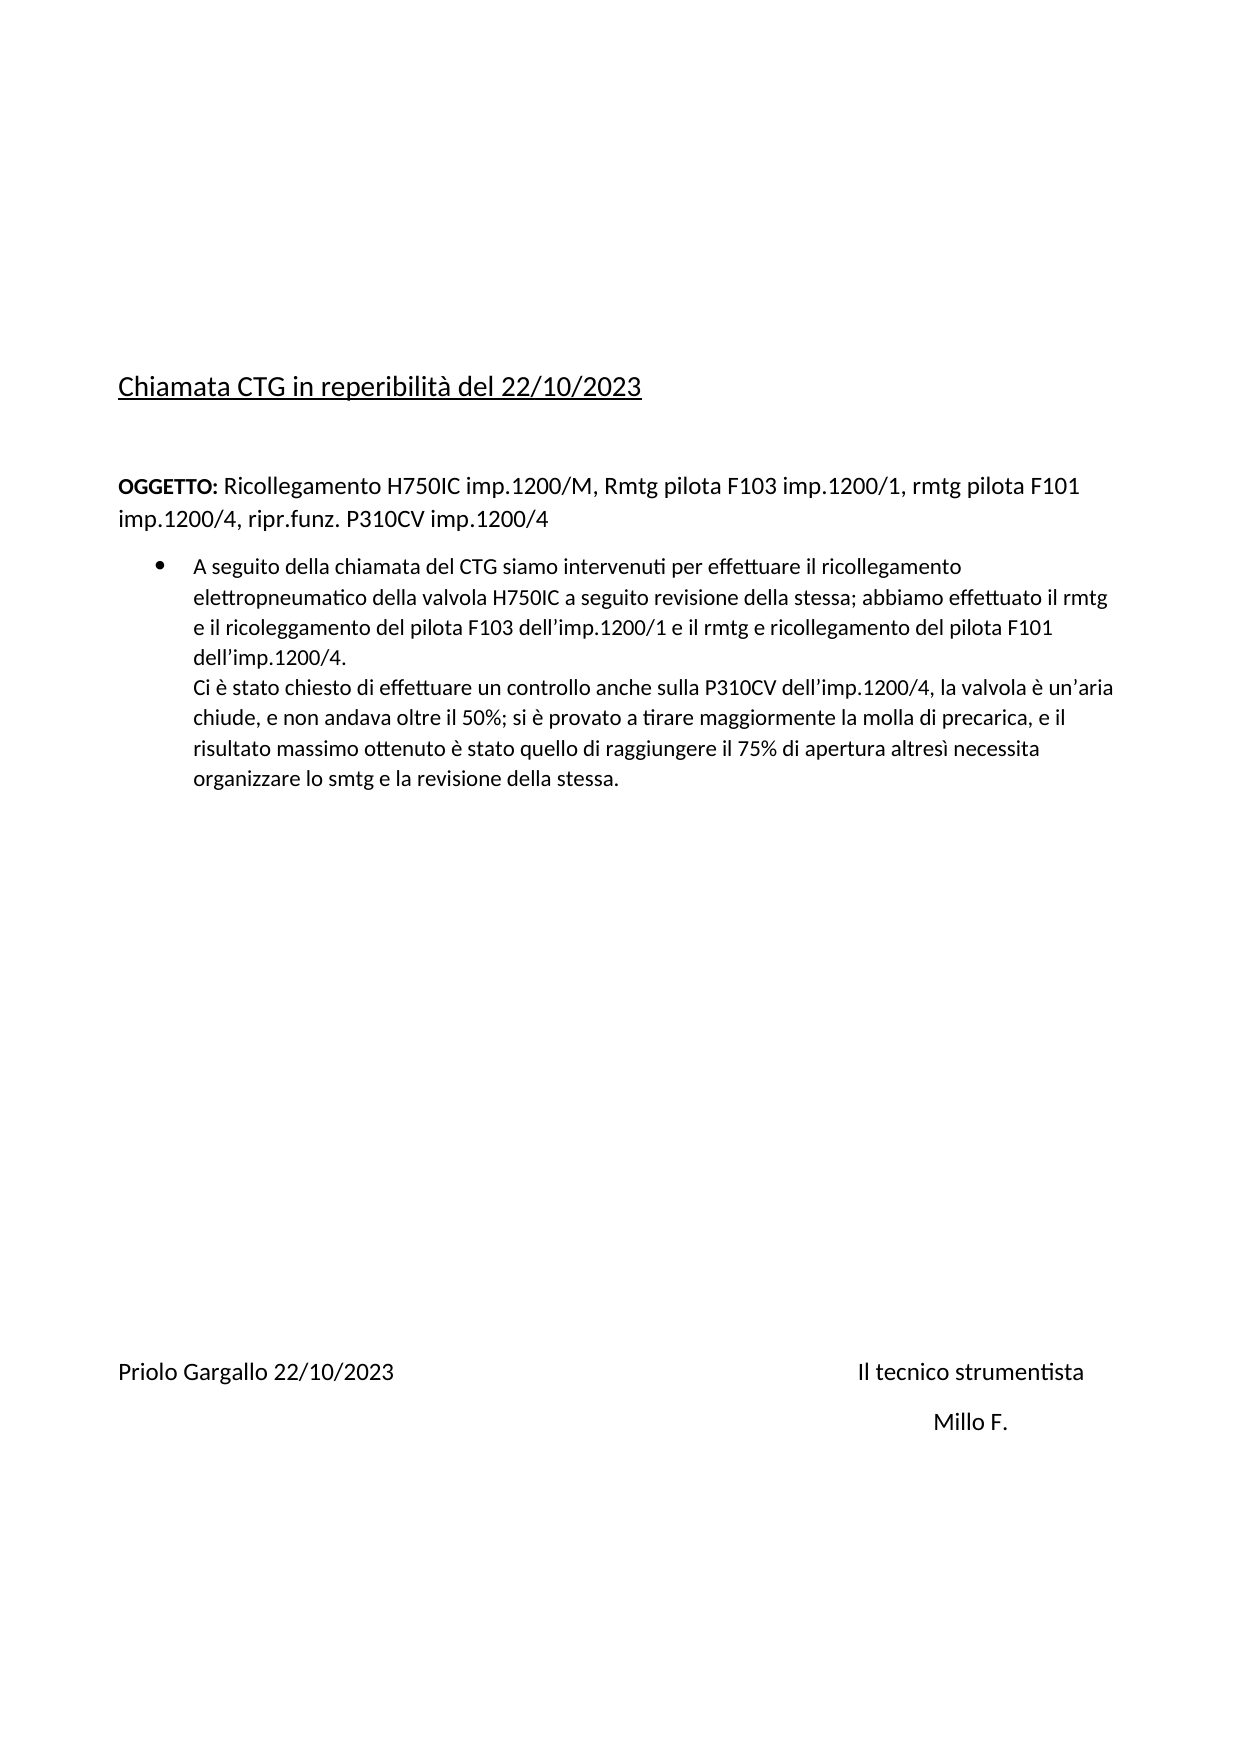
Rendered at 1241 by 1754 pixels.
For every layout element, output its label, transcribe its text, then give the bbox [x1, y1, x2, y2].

text Priolo Gargallo 22/10/2023 Il tecnico strumentista [118, 1356, 1122, 1387]
text Millo F. [118, 1406, 1122, 1436]
text Chiamata CTG in reperibilità del 22/10/2023 [118, 368, 1122, 404]
text OGGETTO: Ricollegamento H750IC imp.1200/M, Rmtg pilota F103 imp.1200/1, rmtg pilota F101 imp.1200/4, ripr.funz. P310CV imp.1200/4 [118, 470, 1122, 533]
list A seguito della chiamata del CTG siamo intervenuti per effettuare il ricollegamento elettropneumatico della valvola H750IC a seguito revisione della stessa; abbiamo effettuato il rmtg e il ricoleggamento del pilota F103 dell’imp.1200/1 e il rmtg e ricollegamento del pilota F101 dell’imp.1200/4. [156, 552, 1122, 671]
list Ci è stato chiesto di effettuare un controllo anche sulla P310CV dell’imp.1200/4, la valvola è un’aria chiude, e non andava oltre il 50%; si è provato a tirare maggiormente la molla di precarica, e il risultato massimo ottenuto è stato quello di raggiungere il 75% di apertura altresì necessita organizzare lo smtg e la revisione della stessa. [193, 673, 1122, 792]
